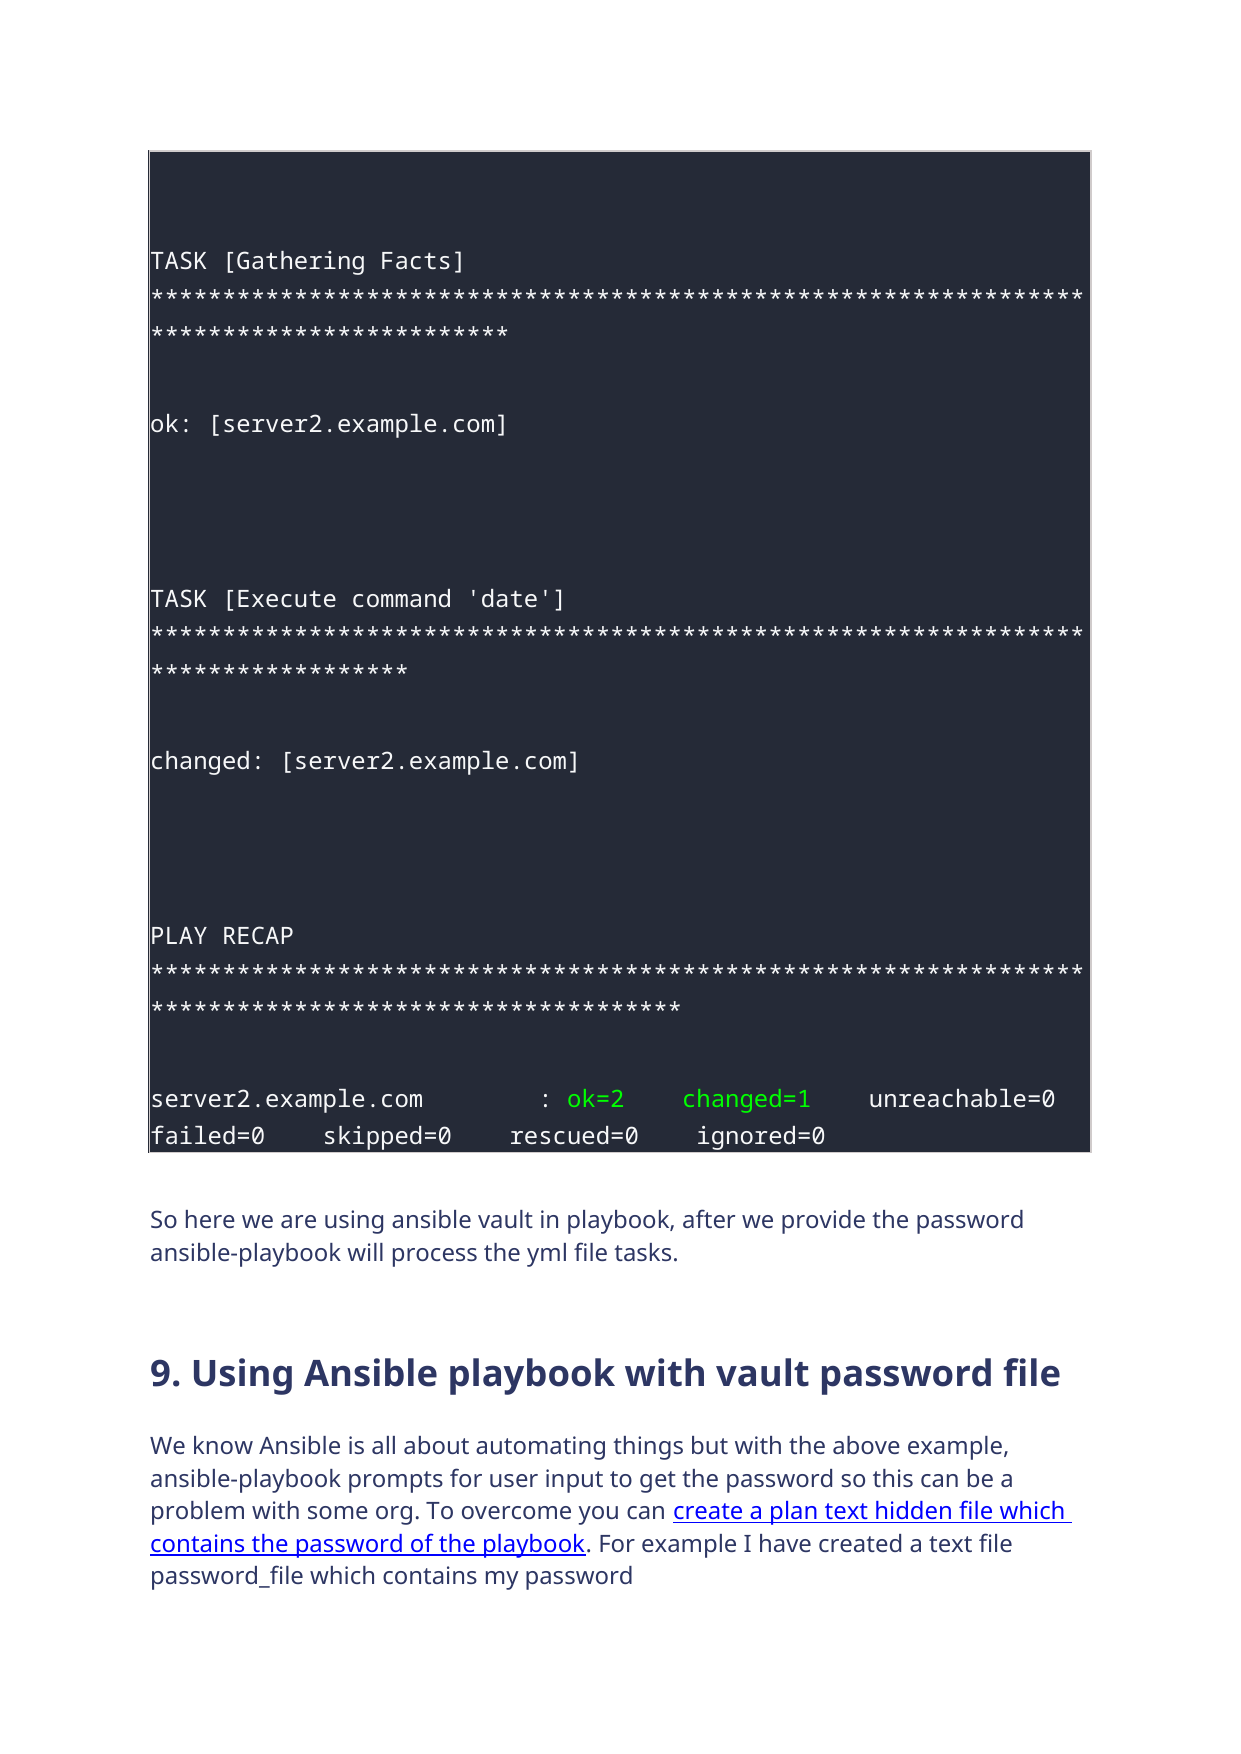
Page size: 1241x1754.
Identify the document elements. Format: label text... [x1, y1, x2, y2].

text TASK [Execute command 'date'] *********************************************************************************** [150, 575, 1090, 689]
text TASK [Gathering Facts] ****************************************************************************************** [150, 237, 1090, 352]
text 9. Using Ansible playbook with vault password file [150, 1348, 1090, 1397]
text We know Ansible is all about automating things but with the above example, ansible-playbook prompts for user input to get the password so this can be a problem with some org. To overcome you can create a plan text hidden file which contains the password of the playbook. For example I have created a text file password_file which contains my password [150, 1429, 1090, 1592]
text changed: [server2.example.com] [150, 737, 1090, 777]
text server2.example.com : ok=2 changed=1 unreachable=0 failed=0 skipped=0 rescued=0 ignored=0 [150, 1075, 1090, 1152]
text So here we are using ansible vault in playbook, after we provide the password ansible-playbook will process the yml file tasks. [150, 1203, 1090, 1268]
text ok: [server2.example.com] [150, 400, 1090, 439]
text PLAY RECAP ****************************************************************************************************** [150, 912, 1090, 1027]
